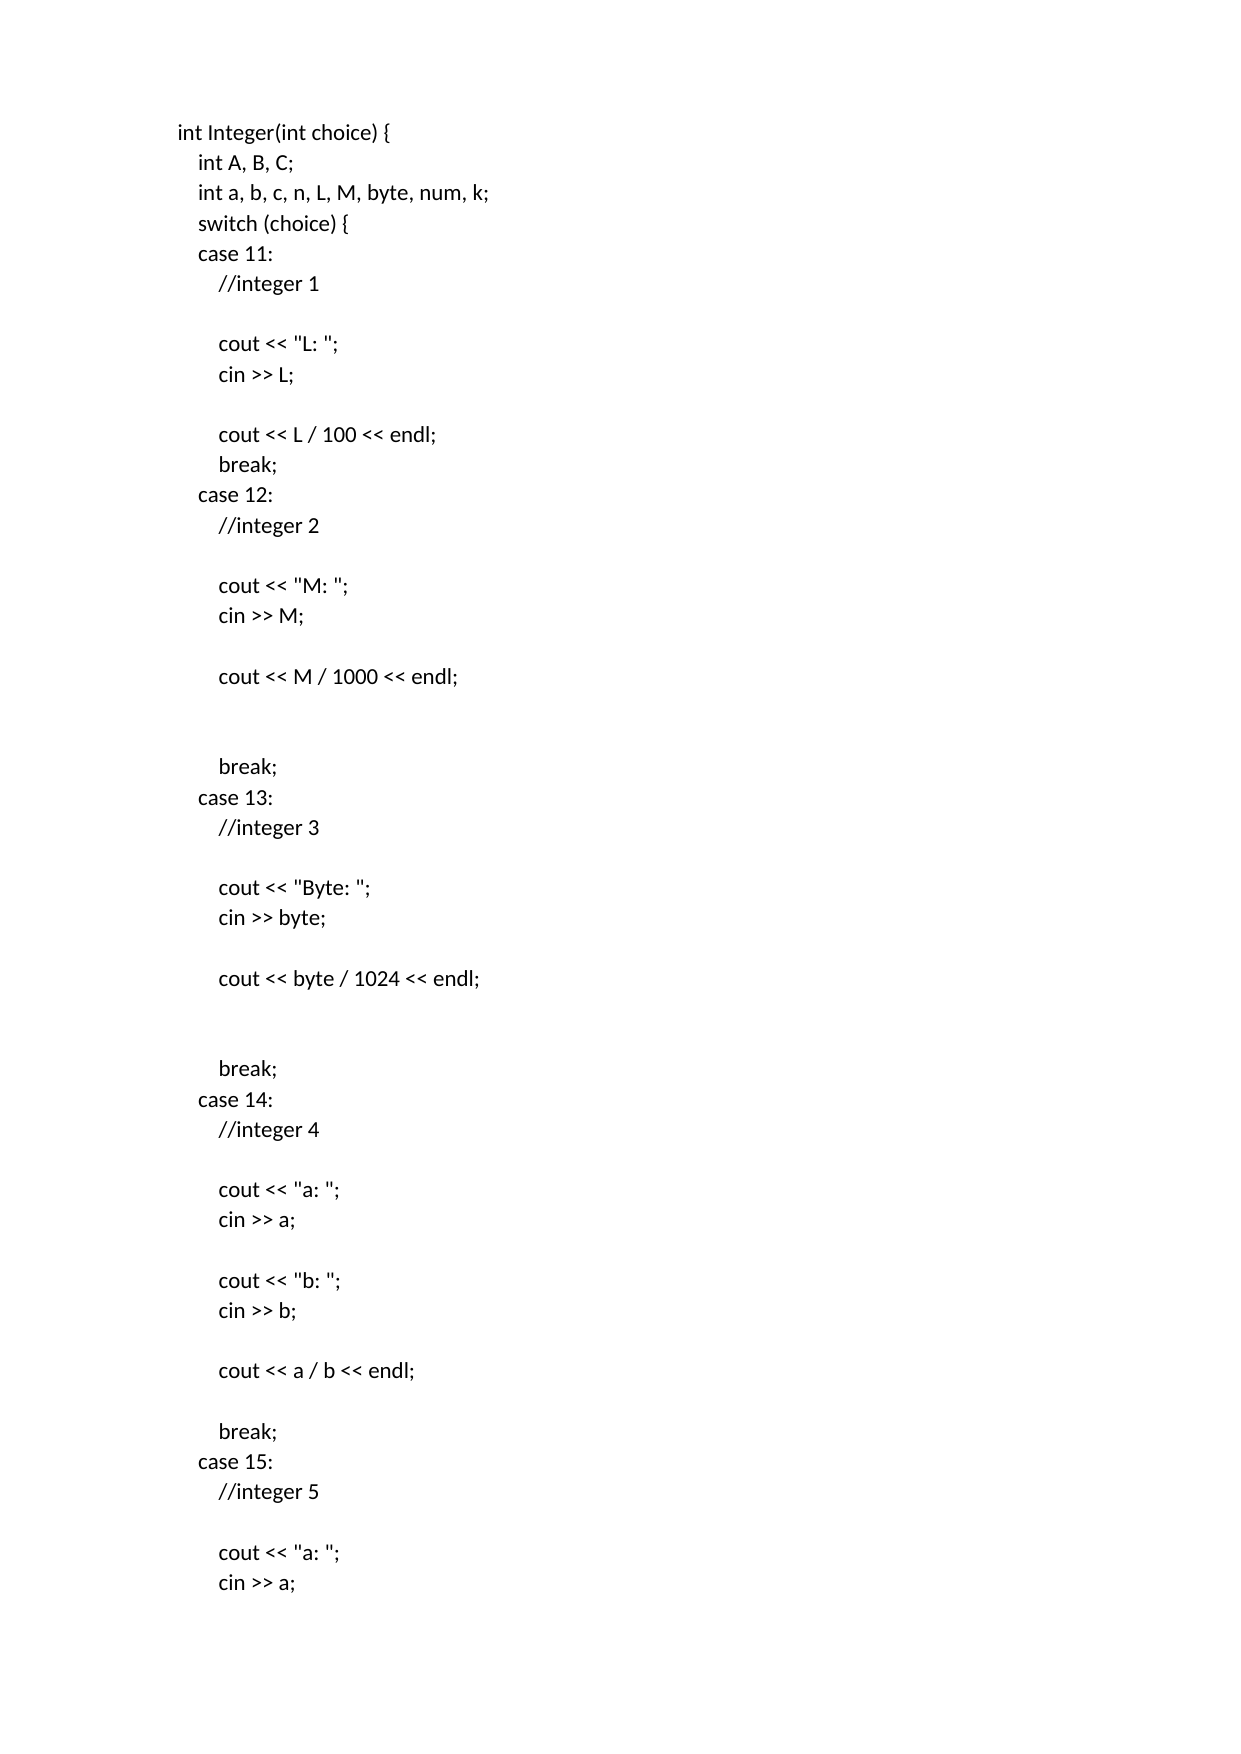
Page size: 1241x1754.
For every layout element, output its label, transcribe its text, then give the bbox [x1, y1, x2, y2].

text break; [177, 1054, 1152, 1083]
text switch (choice) { [177, 209, 1152, 237]
text cout << "Byte: "; [177, 873, 1152, 901]
text cin >> a; [177, 1206, 1152, 1234]
text int A, B, C; [177, 148, 1152, 176]
text cin >> L; [177, 360, 1152, 388]
text case 11: [177, 239, 1152, 267]
text int Integer(int choice) { [177, 118, 1152, 146]
text cout << M / 1000 << endl; [177, 662, 1152, 690]
text cout << "L: "; [177, 329, 1152, 358]
text cout << "b: "; [177, 1266, 1152, 1294]
text //integer 5 [177, 1477, 1152, 1506]
text cout << a / b << endl; [177, 1357, 1152, 1385]
text cout << byte / 1024 << endl; [177, 964, 1152, 992]
text cin >> byte; [177, 903, 1152, 932]
text cout << "a: "; [177, 1538, 1152, 1566]
text case 12: [177, 481, 1152, 509]
text //integer 1 [177, 269, 1152, 297]
text case 15: [177, 1447, 1152, 1475]
text cin >> b; [177, 1296, 1152, 1324]
text break; [177, 1417, 1152, 1445]
text //integer 2 [177, 511, 1152, 539]
text cin >> a; [177, 1568, 1152, 1596]
text int a, b, c, n, L, M, byte, num, k; [177, 178, 1152, 207]
text case 13: [177, 783, 1152, 811]
text cout << "a: "; [177, 1175, 1152, 1203]
text break; [177, 752, 1152, 781]
text cout << "M: "; [177, 571, 1152, 599]
text case 14: [177, 1085, 1152, 1113]
text break; [177, 450, 1152, 478]
text cin >> M; [177, 601, 1152, 629]
text //integer 3 [177, 813, 1152, 841]
text //integer 4 [177, 1115, 1152, 1143]
text cout << L / 100 << endl; [177, 420, 1152, 448]
